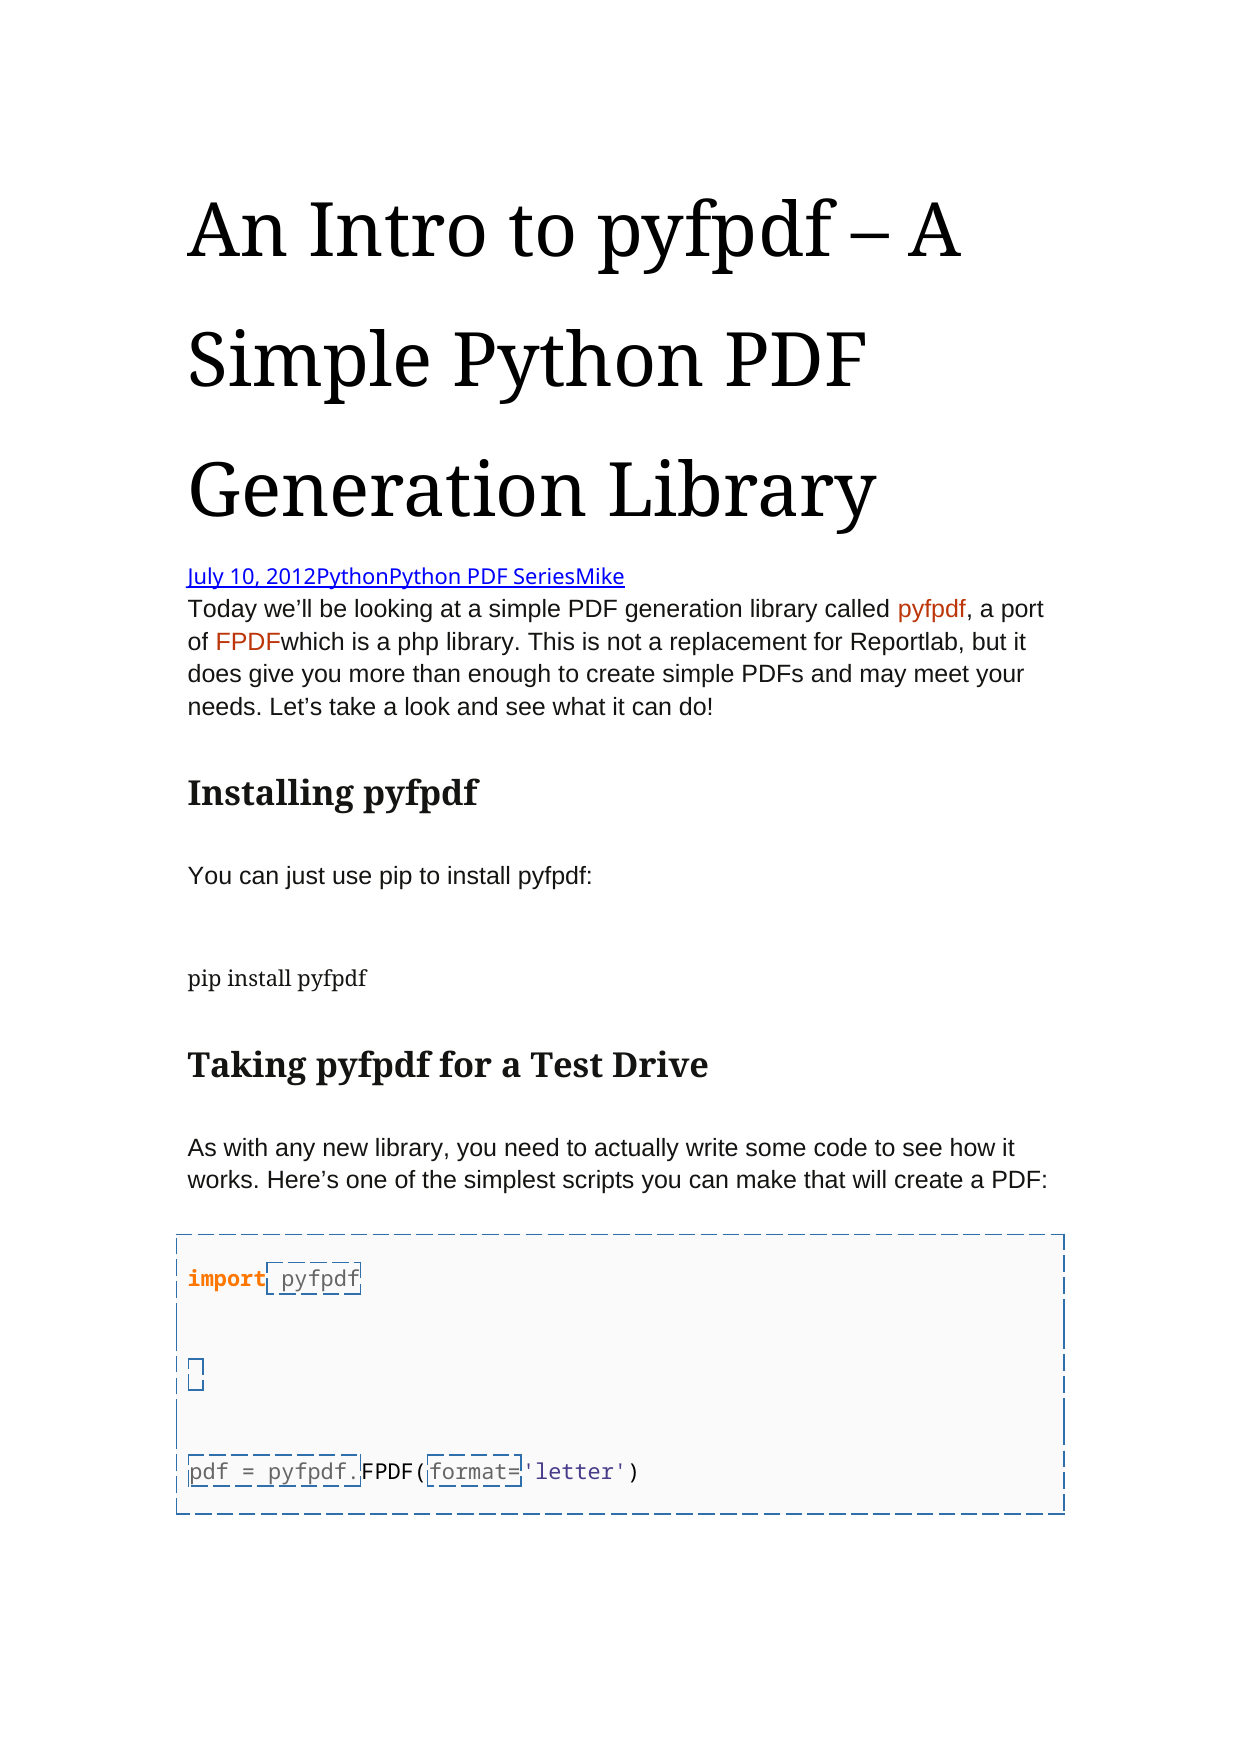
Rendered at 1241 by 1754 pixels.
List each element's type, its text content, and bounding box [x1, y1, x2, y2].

text Today we’ll be looking at a simple PDF generation library called pyfpdf, a port of FPDFwhich is a php library. This is not a replacement for Reportlab, but it does give you more than enough to create simple PDFs and may meet your needs. Let’s take a look and see what it can do! [187, 592, 1053, 722]
subtitle An Intro to pyfpdf – A Simple Python PDF Generation Library [187, 162, 1053, 552]
text import pyfpdf [176, 1233, 1065, 1311]
subtitle Taking pyfpdf for a Test Drive [187, 1032, 1053, 1097]
subtitle Installing pyfpdf [187, 760, 1053, 825]
text pdf = pyfpdf.FPDF(format='letter') [176, 1426, 1065, 1515]
text July 10, 2012PythonPython PDF SeriesMike [187, 560, 1053, 592]
text pip install pyfpdf [187, 929, 1053, 994]
text As with any new library, you need to actually write some code to see how it works. Here’s one of the simplest scripts you can make that will create a PDF: [187, 1131, 1053, 1196]
text You can just use pip to install pyfpdf: [187, 859, 1053, 892]
